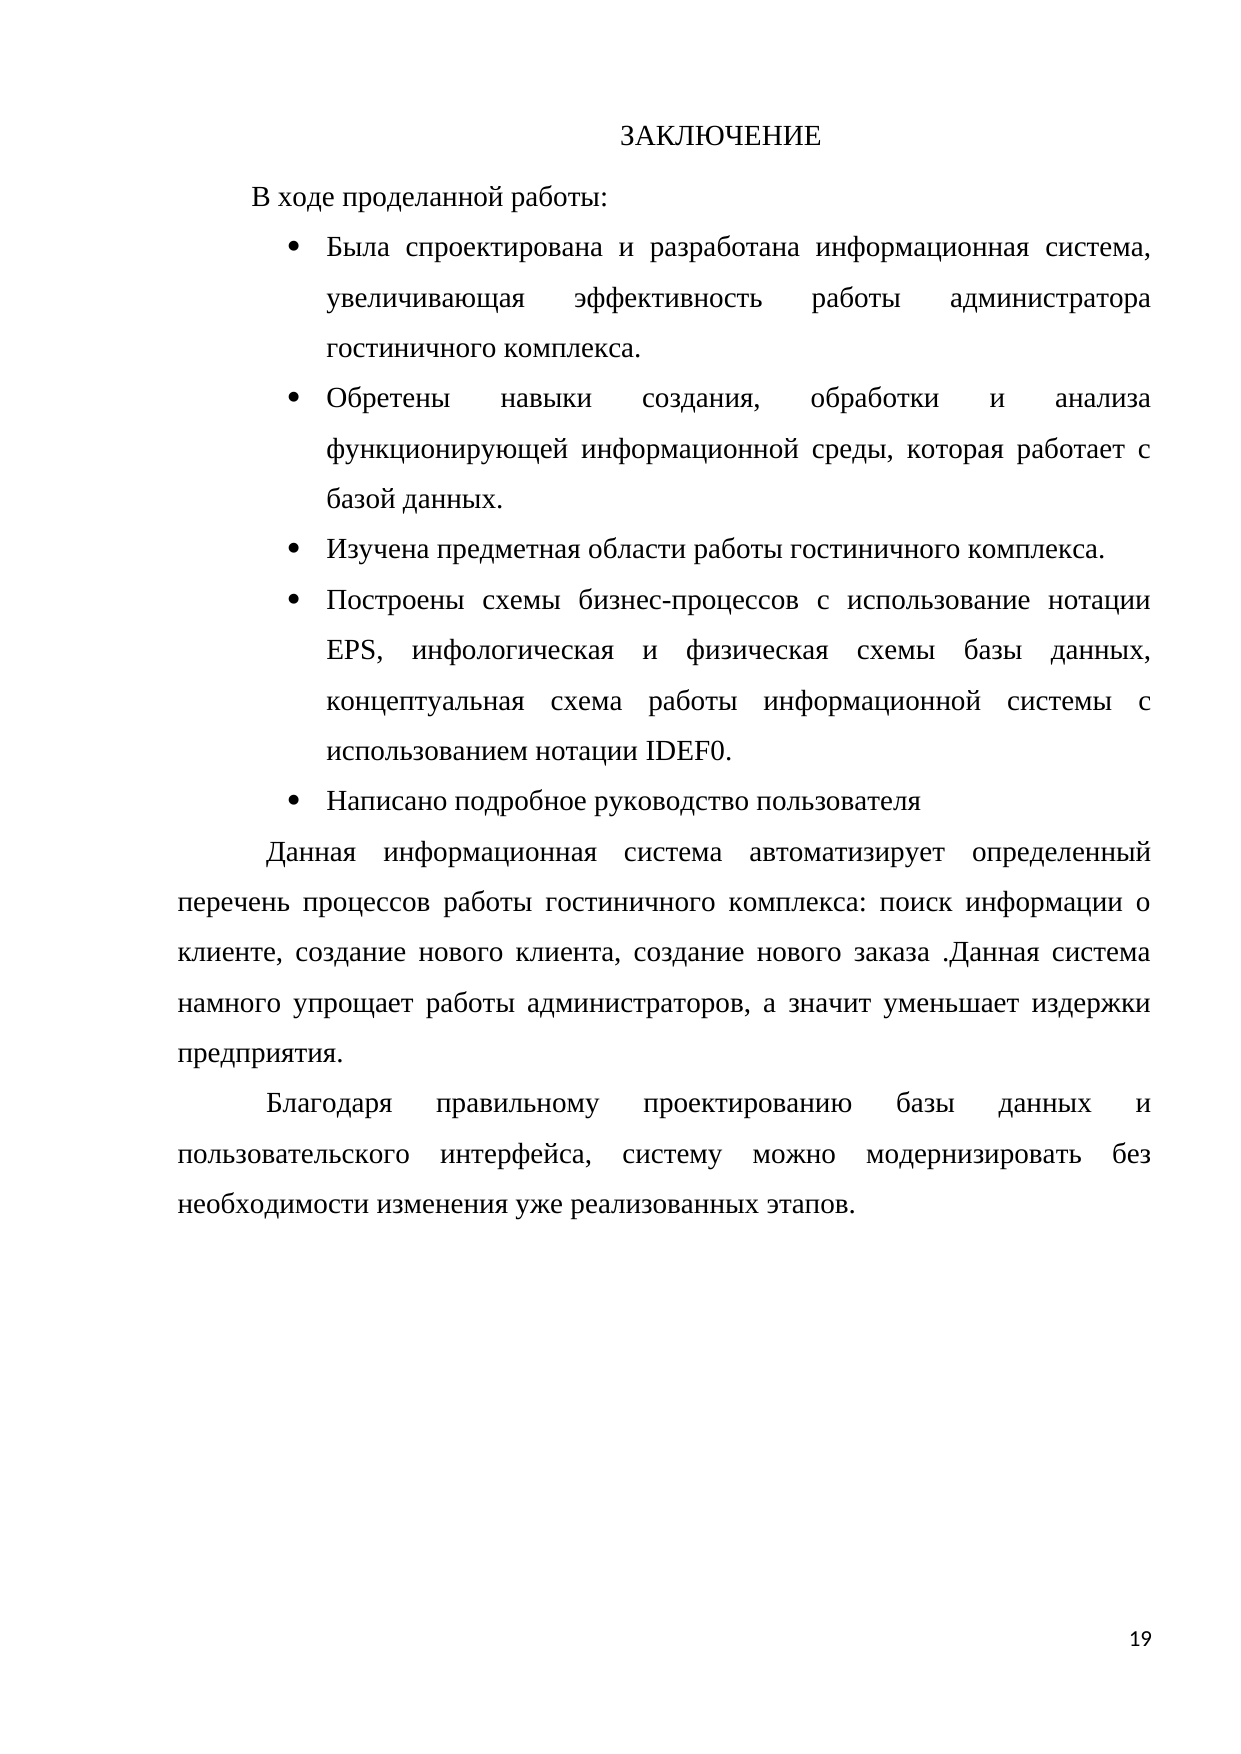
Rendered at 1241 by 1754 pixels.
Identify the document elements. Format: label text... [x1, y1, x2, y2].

text Благодаря правильному проектированию базы данных и пользовательского интерфейса, систему можно модернизировать без необходимости изменения уже реализованных этапов. [177, 1085, 1152, 1219]
list Написано подробное руководство пользователя [288, 783, 1152, 817]
text Данная информационная система автоматизирует определенный перечень процессов работы гостиничного комплекса: поиск информации о клиенте, создание нового клиента, создание нового заказа .Данная система намного упрощает работы администраторов, а значит уменьшает издержки предприятия. [177, 834, 1152, 1069]
list Обретены навыки создания, обработки и анализа функционирующей информационной среды, которая работает с базой данных. [288, 381, 1152, 515]
list Построены схемы бизнес-процессов с использование нотации EPS, инфологическая и физическая схемы базы данных, концептуальная схема работы информационной системы с использованием нотации IDEF0. [288, 582, 1152, 767]
list Изучена предметная области работы гостиничного комплекса. [288, 532, 1152, 565]
subtitle ЗАКЛЮЧЕНИЕ [290, 118, 1152, 152]
list Была спроектирована и разработана информационная система, увеличивающая эффективность работы администратора гостиничного комплекса. [288, 229, 1152, 364]
text В ходе проделанной работы: [177, 179, 1152, 213]
